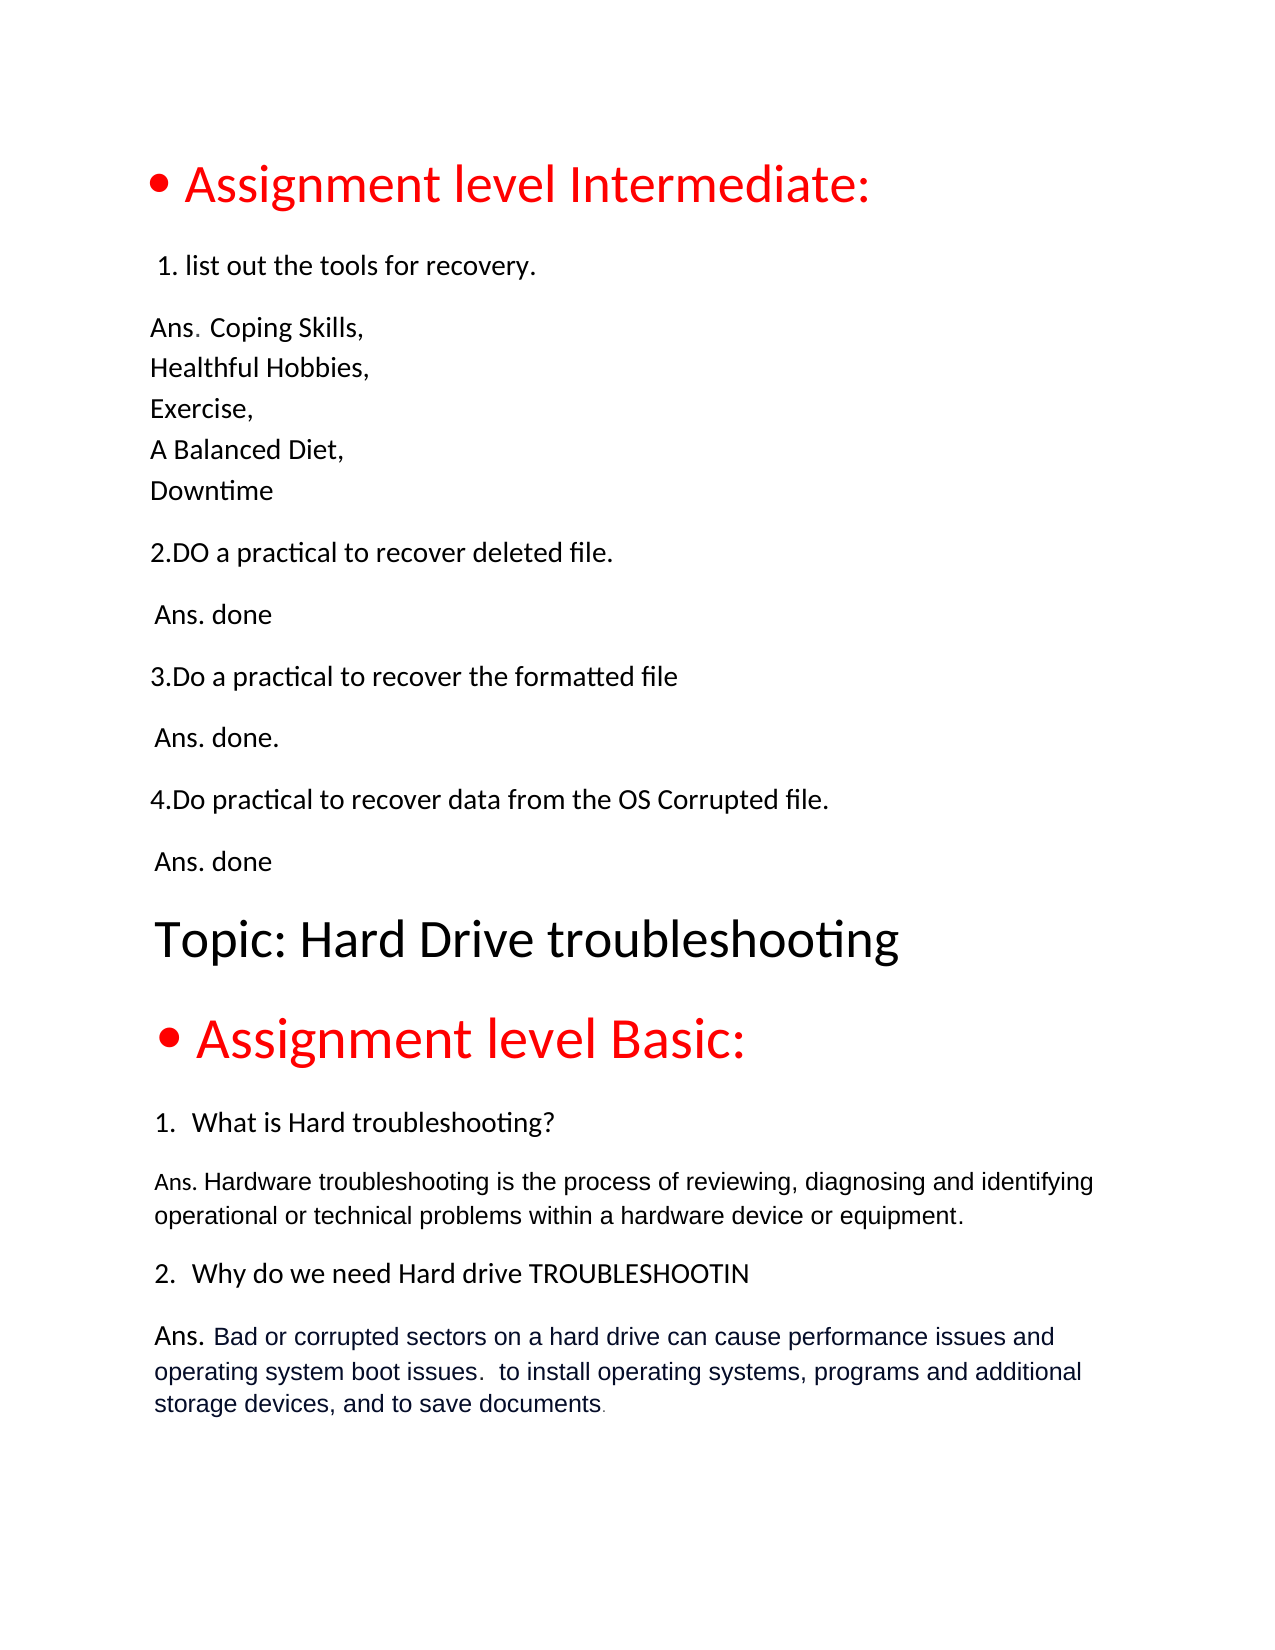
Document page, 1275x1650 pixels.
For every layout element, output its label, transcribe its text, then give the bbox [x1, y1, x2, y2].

text 1. list out the tools for recovery. [150, 247, 1125, 282]
list What is Hard troubleshooting? [154, 1104, 1125, 1140]
text 4.Do practical to recover data from the OS Corrupted file. [150, 781, 1125, 817]
text Ans. Hardware troubleshooting is the process of reviewing, diagnosing and identifying operational or technical problems within a hardware device or equipment. [154, 1166, 1125, 1230]
text Topic: Hard Drive troubleshooting [154, 905, 1125, 971]
list Why do we need Hard drive TROUBLESHOOTIN [154, 1255, 1125, 1290]
text Ans. done [154, 596, 1125, 632]
text Ans. done [154, 843, 1125, 879]
text Assignment level Basic: [154, 1002, 1125, 1073]
text 2.DO a practical to recover deleted file. [150, 534, 1125, 570]
text Ans. done. [154, 719, 1125, 755]
text Ans. Bad or corrupted sectors on a hard drive can cause performance issues and operating system boot issues. to install operating systems, programs and additional storage devices, and to save documents. [154, 1317, 1125, 1418]
text Assignment level Intermediate: [150, 150, 1125, 216]
text Ans. Coping Skills, Healthful Hobbies, Exercise, A Balanced Diet, Downtime [150, 309, 1125, 508]
text 3.Do a practical to recover the formatted file [150, 658, 1125, 693]
